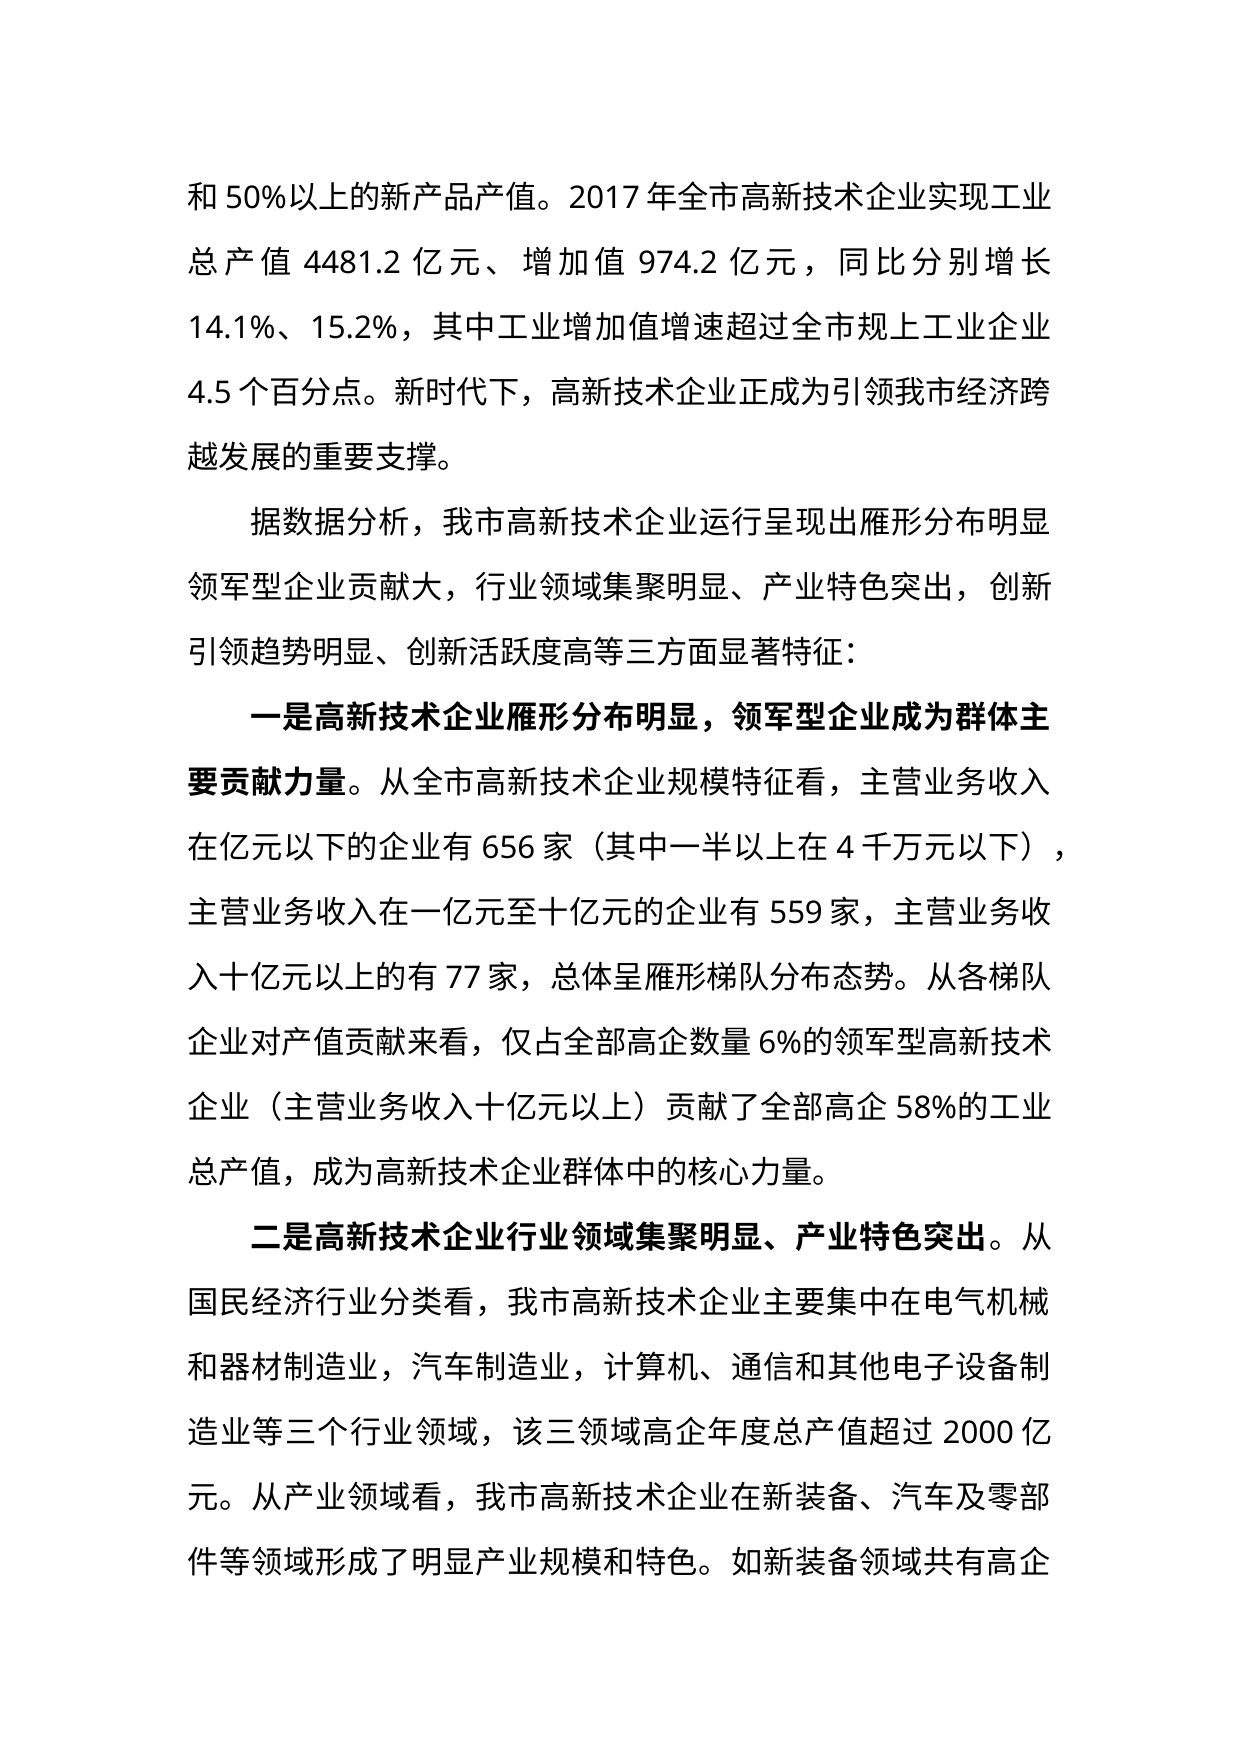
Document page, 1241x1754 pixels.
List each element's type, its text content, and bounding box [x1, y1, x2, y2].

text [187, 162, 1053, 487]
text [187, 1202, 1053, 1592]
text 据数据分析，我市高新技术企业运行呈现出雁形分布明显、领军型企业贡献大，行业领域集聚明显、产业特色突出，创新引领趋势明显、创新活跃度高等三方面显著特征： [187, 487, 1053, 682]
text 一是高新技术企业雁形分布明显，领军型企业成为群体主要贡献力量。从全市高新技术企业规模特征看，主营业务收入在亿元以下的企业有656家（其中一半以上在4千万元以下），主营业务收入在一亿元至十亿元的企业有559家，主营业务收入十亿元以上的有77家，总体呈雁形梯队分布态势。从各梯队企业对产值贡献来看，仅占全部高企数量6%的领军型高新技术企业（主营业务收入十亿元以上）贡献了全部高企58%的工业总产值，成为高新技术企业群体中的核心力量。 [187, 682, 1053, 1202]
